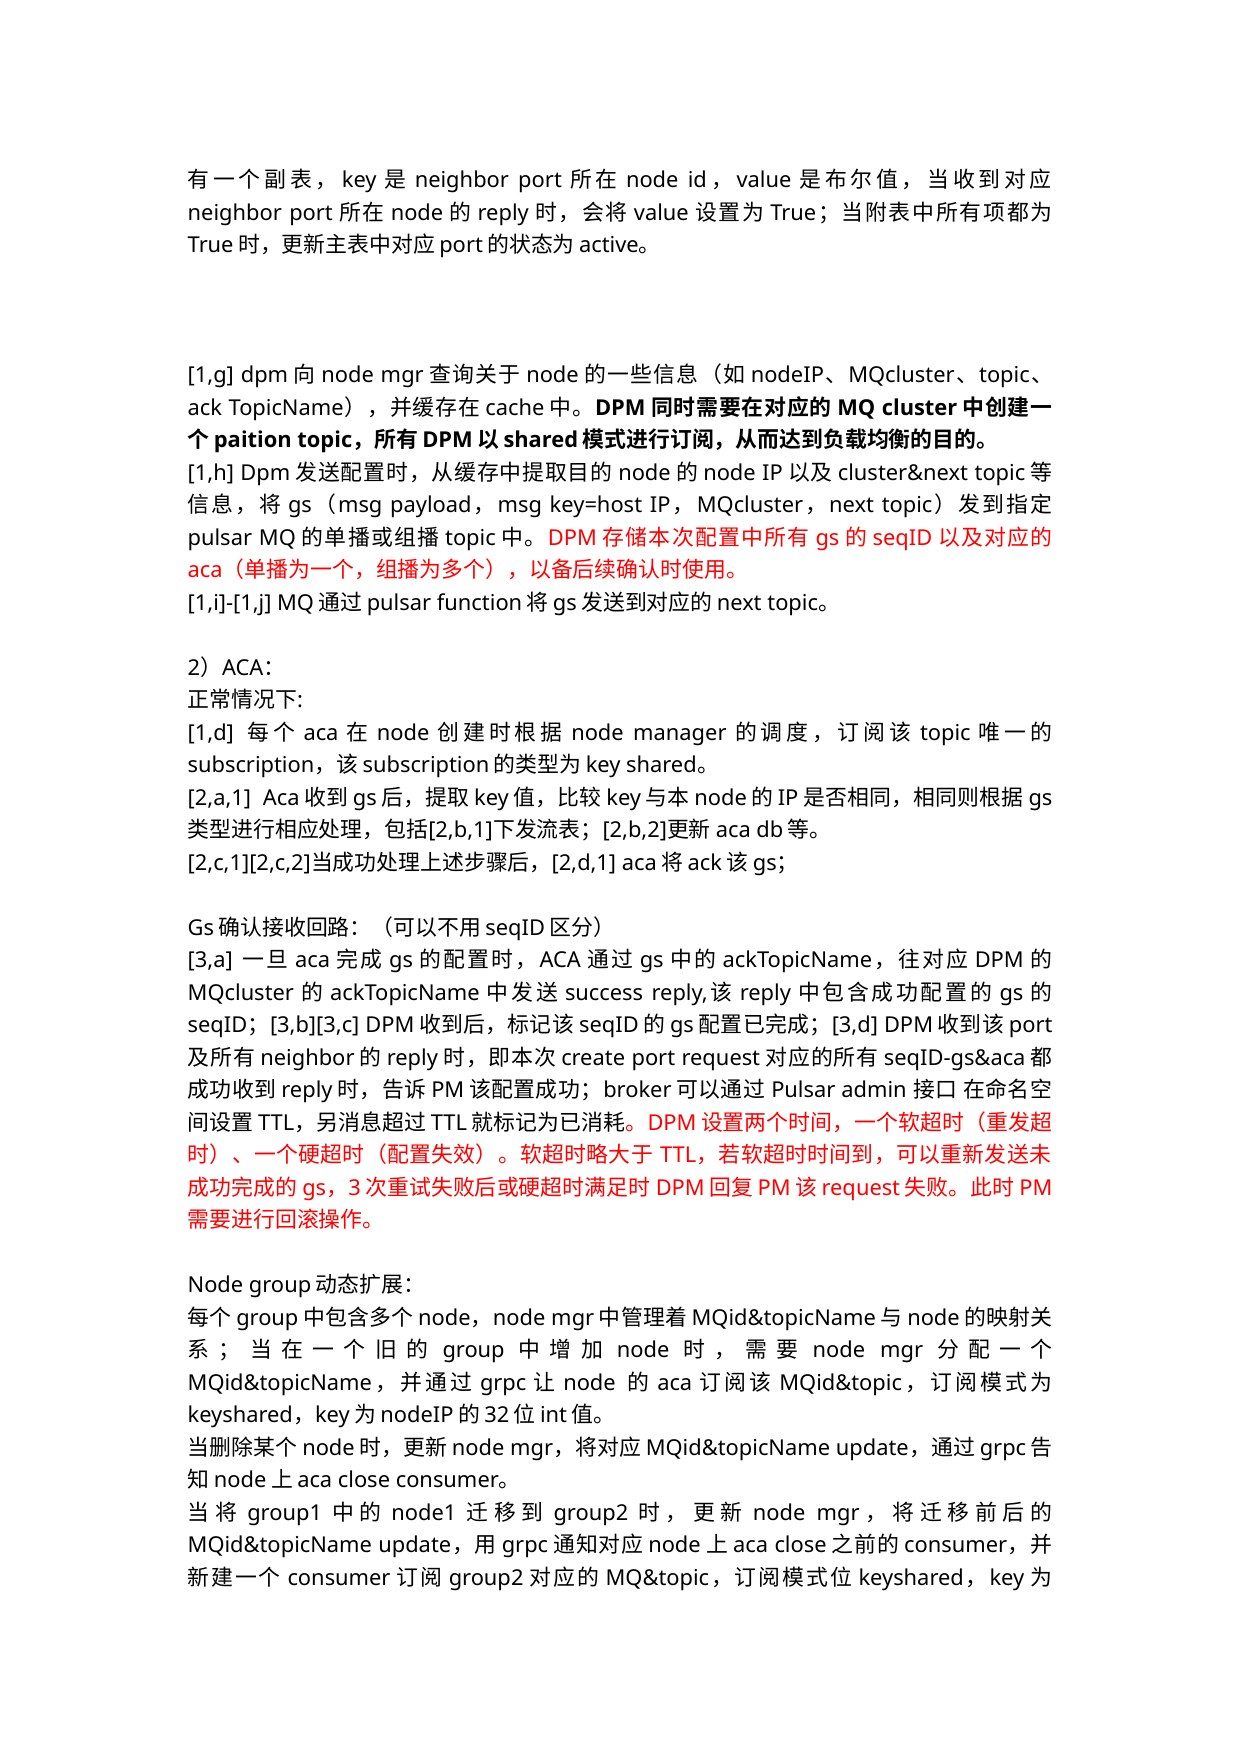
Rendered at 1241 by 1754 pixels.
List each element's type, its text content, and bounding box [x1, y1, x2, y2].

text 每个group中包含多个node，node mgr中管理着MQid&topicName与node的映射关系；当在一个旧的group中增加node时，需要node mgr分配一个MQid&topicName，并通过grpc让node 的aca订阅该MQid&topic，订阅模式为keyshared，key为nodeIP的32位int值。 [187, 1299, 1053, 1429]
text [187, 1494, 1053, 1592]
text 2）ACA： [187, 649, 1053, 682]
text [1,i]-[1,j] MQ通过pulsar function将gs发送到对应的next topic。 [187, 584, 1053, 617]
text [187, 162, 1053, 259]
text [2,c,1][2,c,2]当成功处理上述步骤后，[2,d,1] aca将ack该gs； [187, 844, 1053, 877]
text 正常情况下: [187, 682, 1053, 714]
text 当删除某个node时，更新node mgr，将对应MQid&topicName update，通过grpc告知node上aca close consumer。 [187, 1429, 1053, 1494]
text Node group动态扩展： [187, 1267, 1053, 1299]
text [3,a] 一旦aca完成gs的配置时，ACA通过gs中的ackTopicName，往对应DPM的MQcluster的ackTopicName中发送success reply,该reply中包含成功配置的gs的seqID；[3,b][3,c] DPM收到后，标记该seqID的gs配置已完成；[3,d] DPM收到该port及所有neighbor的reply时，即本次create port request对应的所有seqID-gs&aca都成功收到reply时，告诉PM该配置成功；broker可以通过 Pulsar admin 接口 在命名空间设置TTL，另消息超过TTL就标记为已消耗。DPM设置两个时间，一个软超时（重发超时）、一个硬超时（配置失效）。软超时略大于TTL，若软超时时间到，可以重新发送未成功完成的gs，3次重试失败后或硬超时满足时DPM回复PM该request失败。此时PM需要进行回滚操作。 [187, 942, 1053, 1234]
text [2,a,1] Aca收到gs后，提取key值，比较key与本node的IP是否相同，相同则根据gs类型进行相应处理，包括[2,b,1]下发流表；[2,b,2]更新 aca db等。 [187, 779, 1053, 844]
text [1,g] dpm向node mgr查询关于node的一些信息（如nodeIP、MQcluster、topic、 ack TopicName），并缓存在cache中。DPM同时需要在对应的MQ cluster中创建一个paition topic，所有DPM以shared模式进行订阅，从而达到负载均衡的目的。 [187, 357, 1053, 454]
text Gs确认接收回路：（可以不用seqID区分） [187, 909, 1053, 942]
text [1,d] 每个aca在node创建时根据node manager的调度，订阅该topic唯一的subscription，该subscription的类型为key shared。 [187, 714, 1053, 779]
text [1,h] Dpm发送配置时，从缓存中提取目的node的node IP以及cluster&next topic等信息，将gs（msg payload，msg key=host IP，MQcluster，next topic）发到指定pulsar MQ的单播或组播topic中。DPM存储本次配置中所有gs的seqID以及对应的aca（单播为一个，组播为多个），以备后续确认时使用。 [187, 454, 1053, 584]
